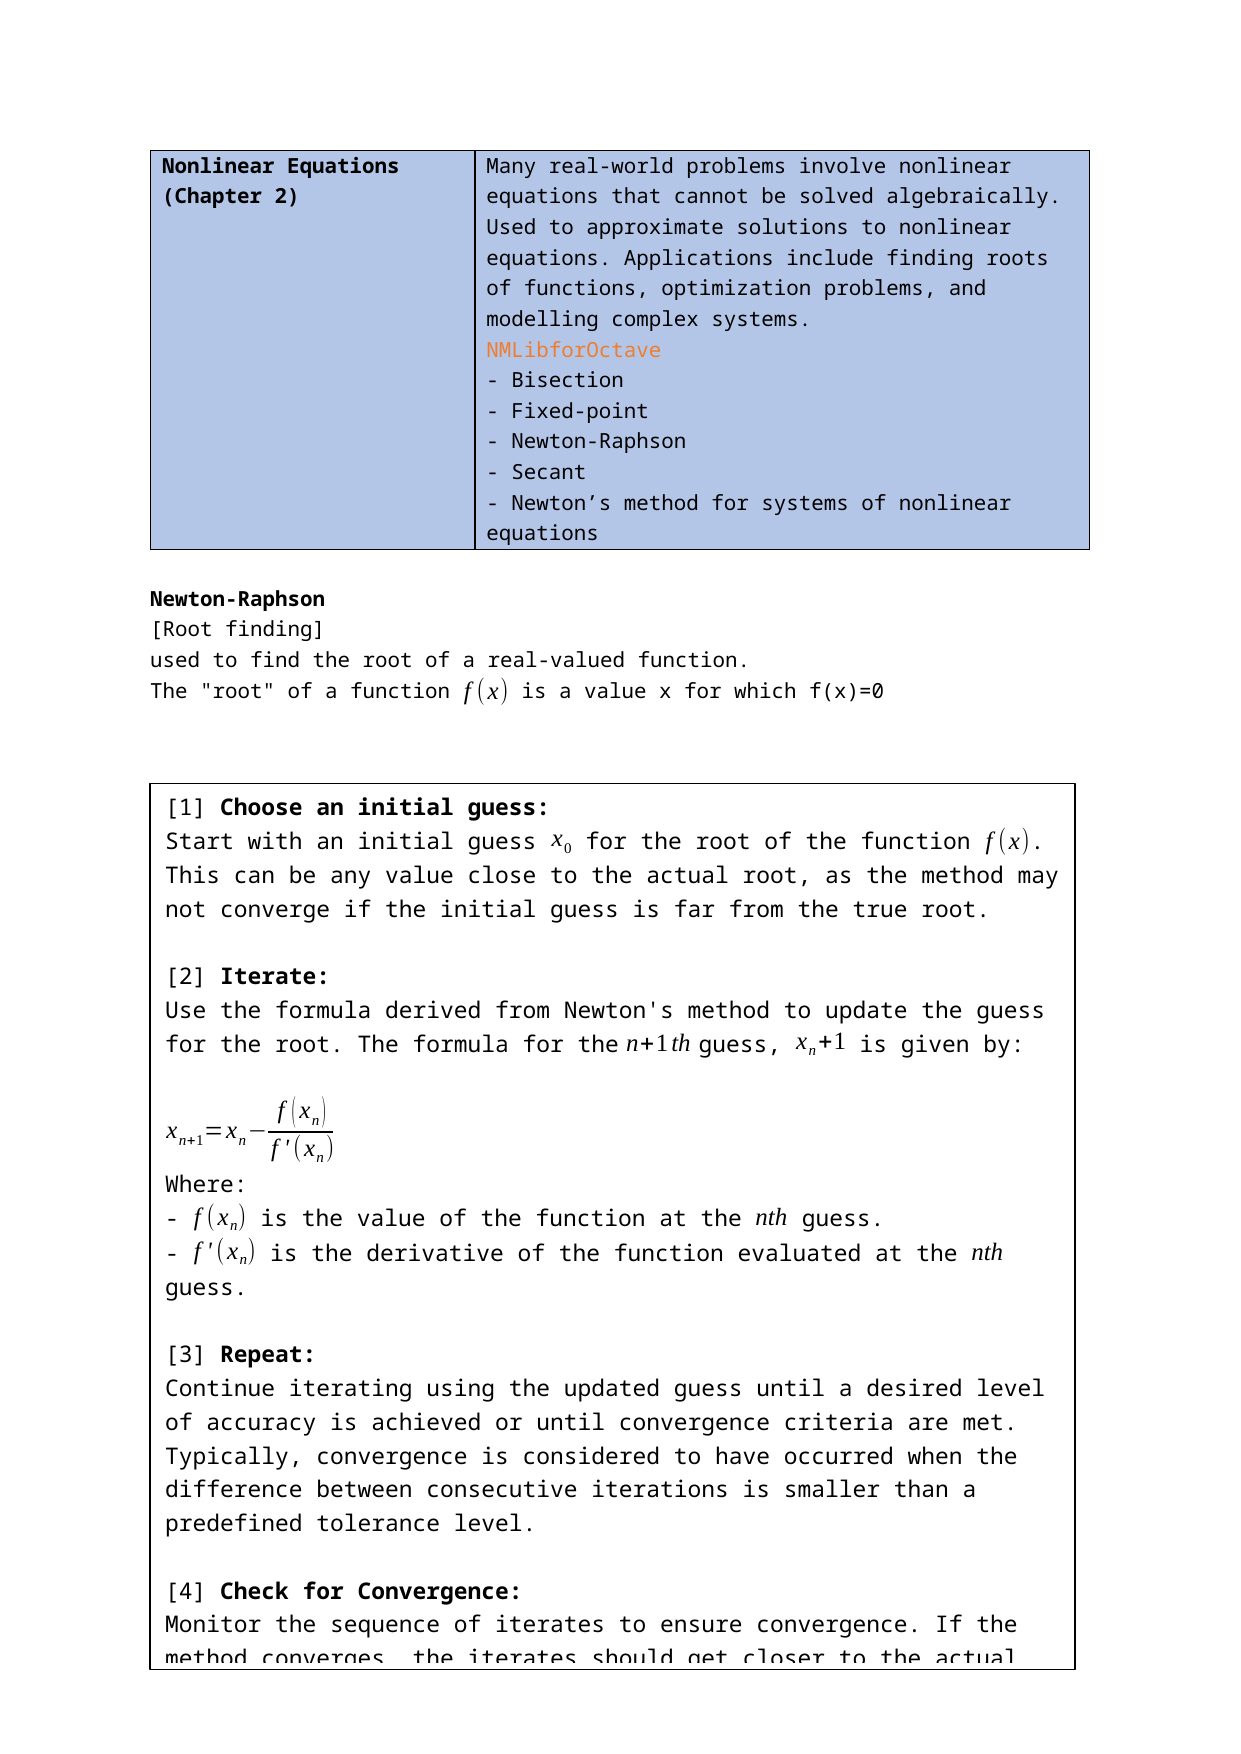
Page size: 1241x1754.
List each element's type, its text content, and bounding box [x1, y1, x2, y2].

text The "root" of a function is a value x for which f(x)=0 [150, 676, 1090, 706]
table_header Nonlinear Equations (Chapter 2) [151, 151, 474, 549]
table_header Many real-world problems involve nonlinear equations that cannot be solved algebraically. Used to approximate solutions to nonlinear equations. Applications include finding roots of functions, optimization problems, and modelling complex systems. NMLibforOctave - Bisection - Fixed-point - Newton-Raphson - Secant - Newton’s method for systems of nonlinear equations [476, 151, 1089, 549]
text Newton-Raphson [150, 584, 1090, 612]
text [Root finding] [150, 614, 1090, 643]
text used to find the root of a real-valued function. [150, 645, 1090, 673]
